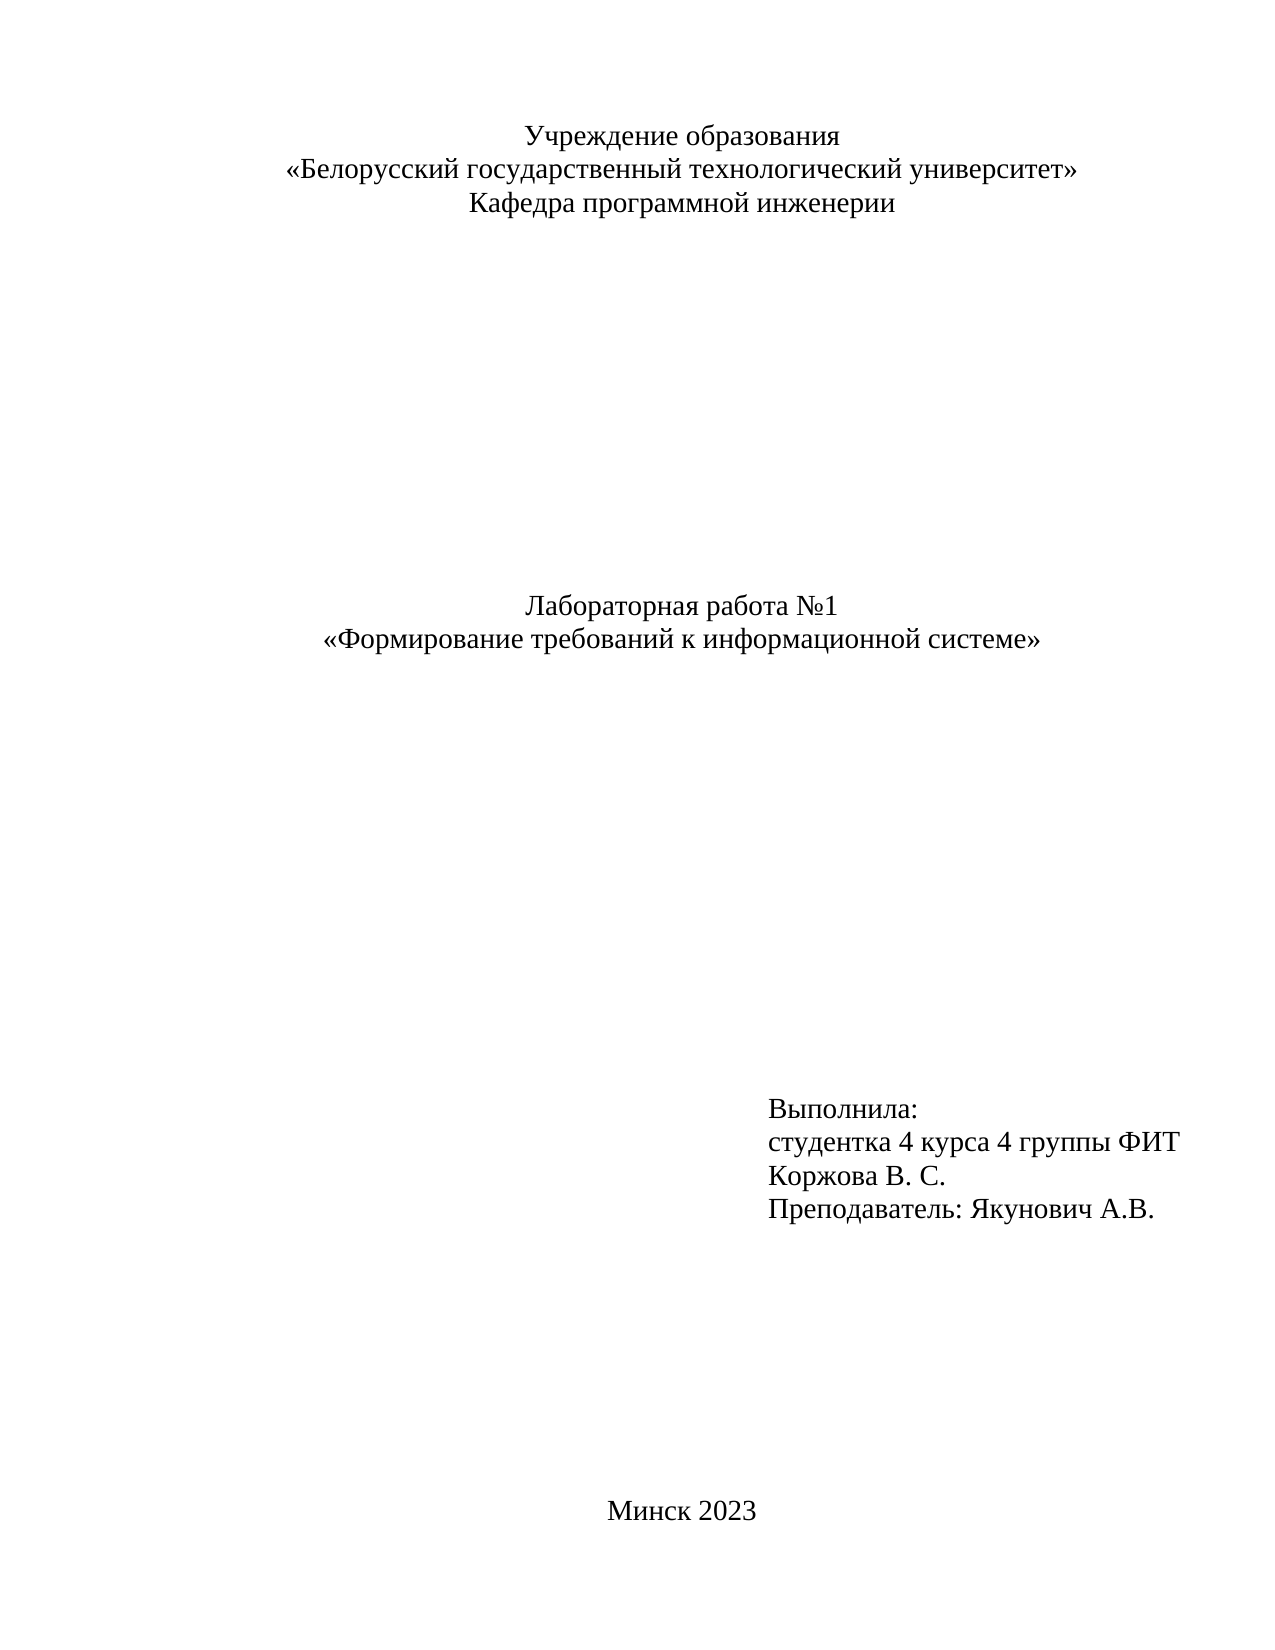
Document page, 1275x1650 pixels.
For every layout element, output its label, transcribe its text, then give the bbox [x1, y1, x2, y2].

text Учреждение образования [177, 118, 1186, 152]
text студентка 4 курса 4 группы ФИТ [177, 1124, 1186, 1158]
text Коржова В. С. [177, 1158, 1186, 1191]
text Лабораторная работа №1 [177, 588, 1186, 621]
text Минск 2023 [177, 1493, 1186, 1527]
text «Формирование требований к информационной системе» [177, 621, 1186, 655]
text Кафедра программной инженерии [177, 185, 1186, 219]
text Выполнила: [177, 1091, 1186, 1124]
text «Белорусский государственный технологический университет» [177, 152, 1186, 185]
text Преподаватель: Якунович А.В. [177, 1191, 1186, 1225]
